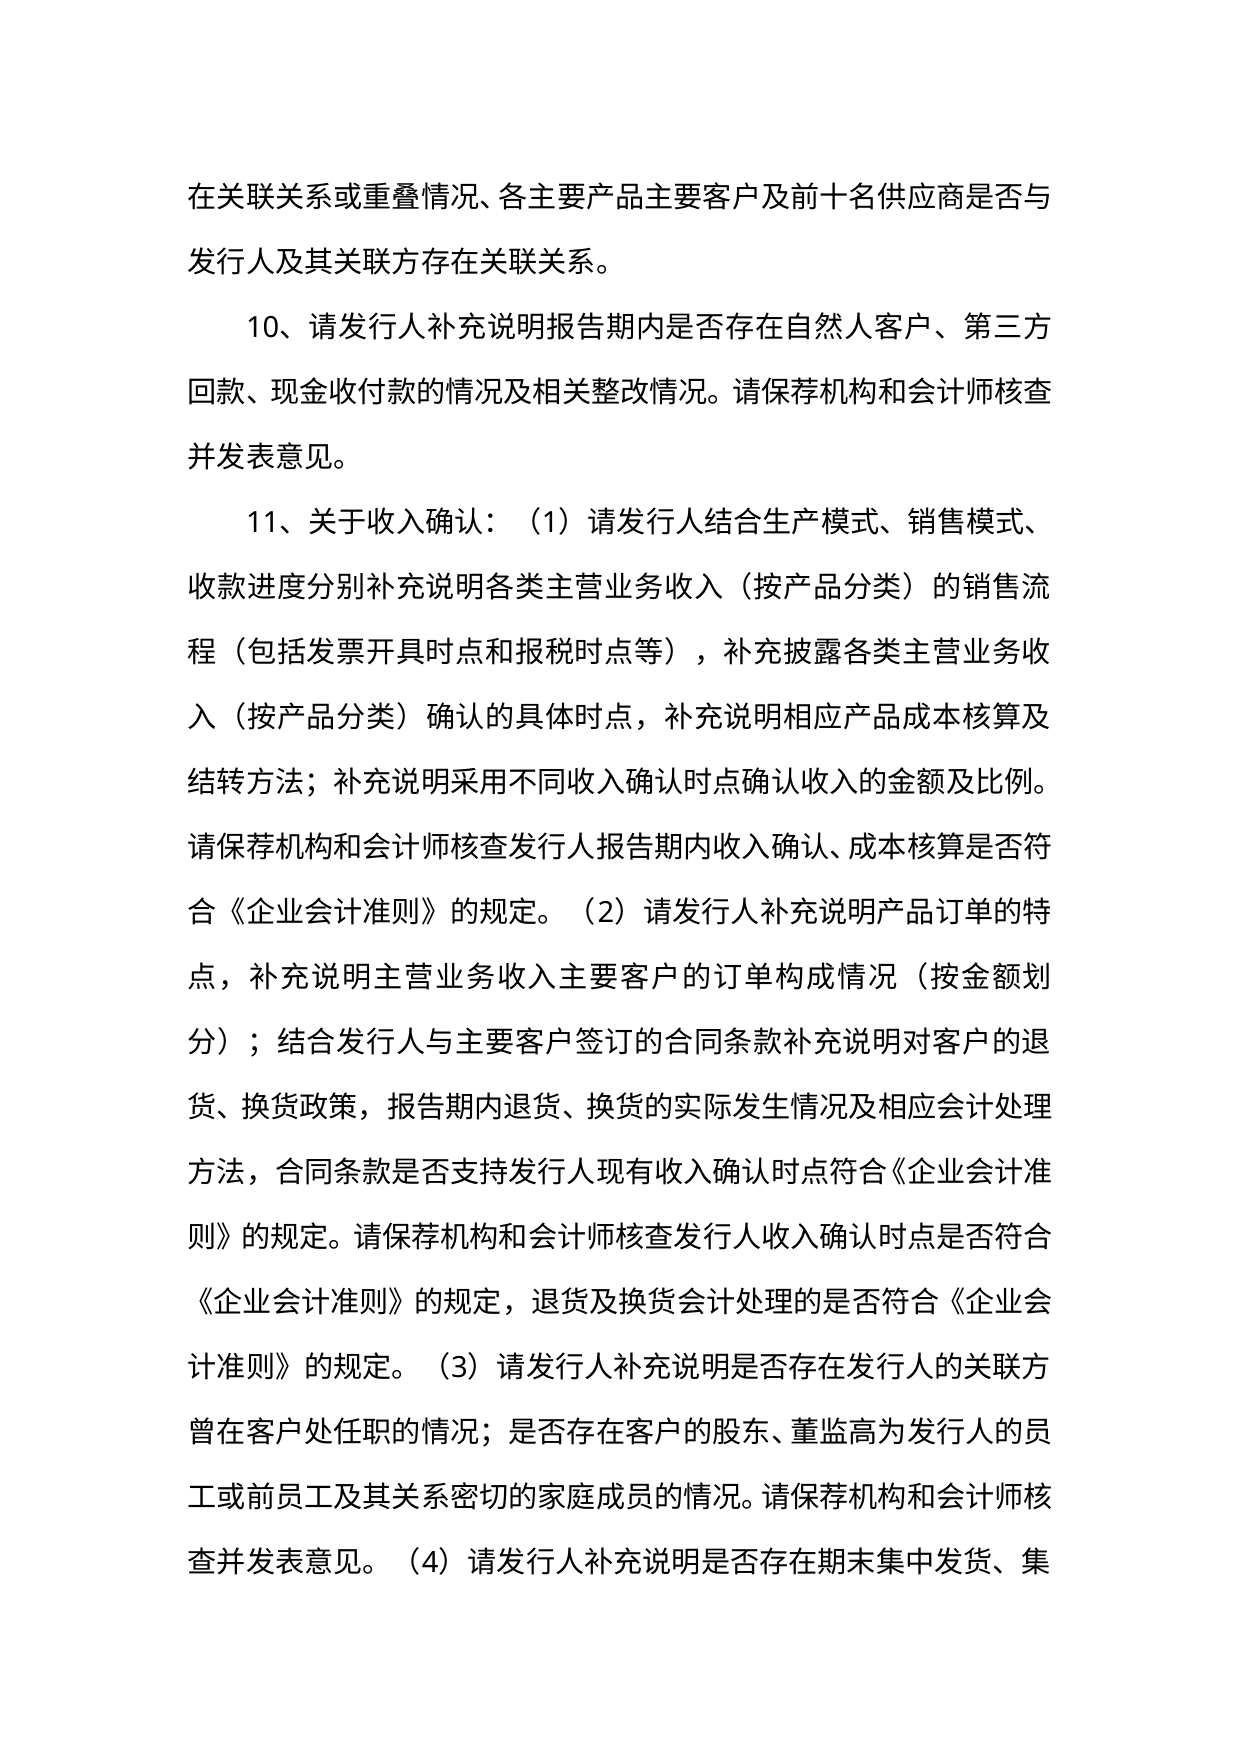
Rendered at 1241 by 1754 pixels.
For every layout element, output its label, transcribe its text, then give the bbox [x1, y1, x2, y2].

list 请发行人补充说明报告期内是否存在自然人客户、第三方回款、现金收付款的情况及相关整改情况。请保荐机构和会计师核查并发表意见。 [187, 292, 1053, 487]
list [187, 487, 1053, 1592]
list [187, 162, 1053, 292]
